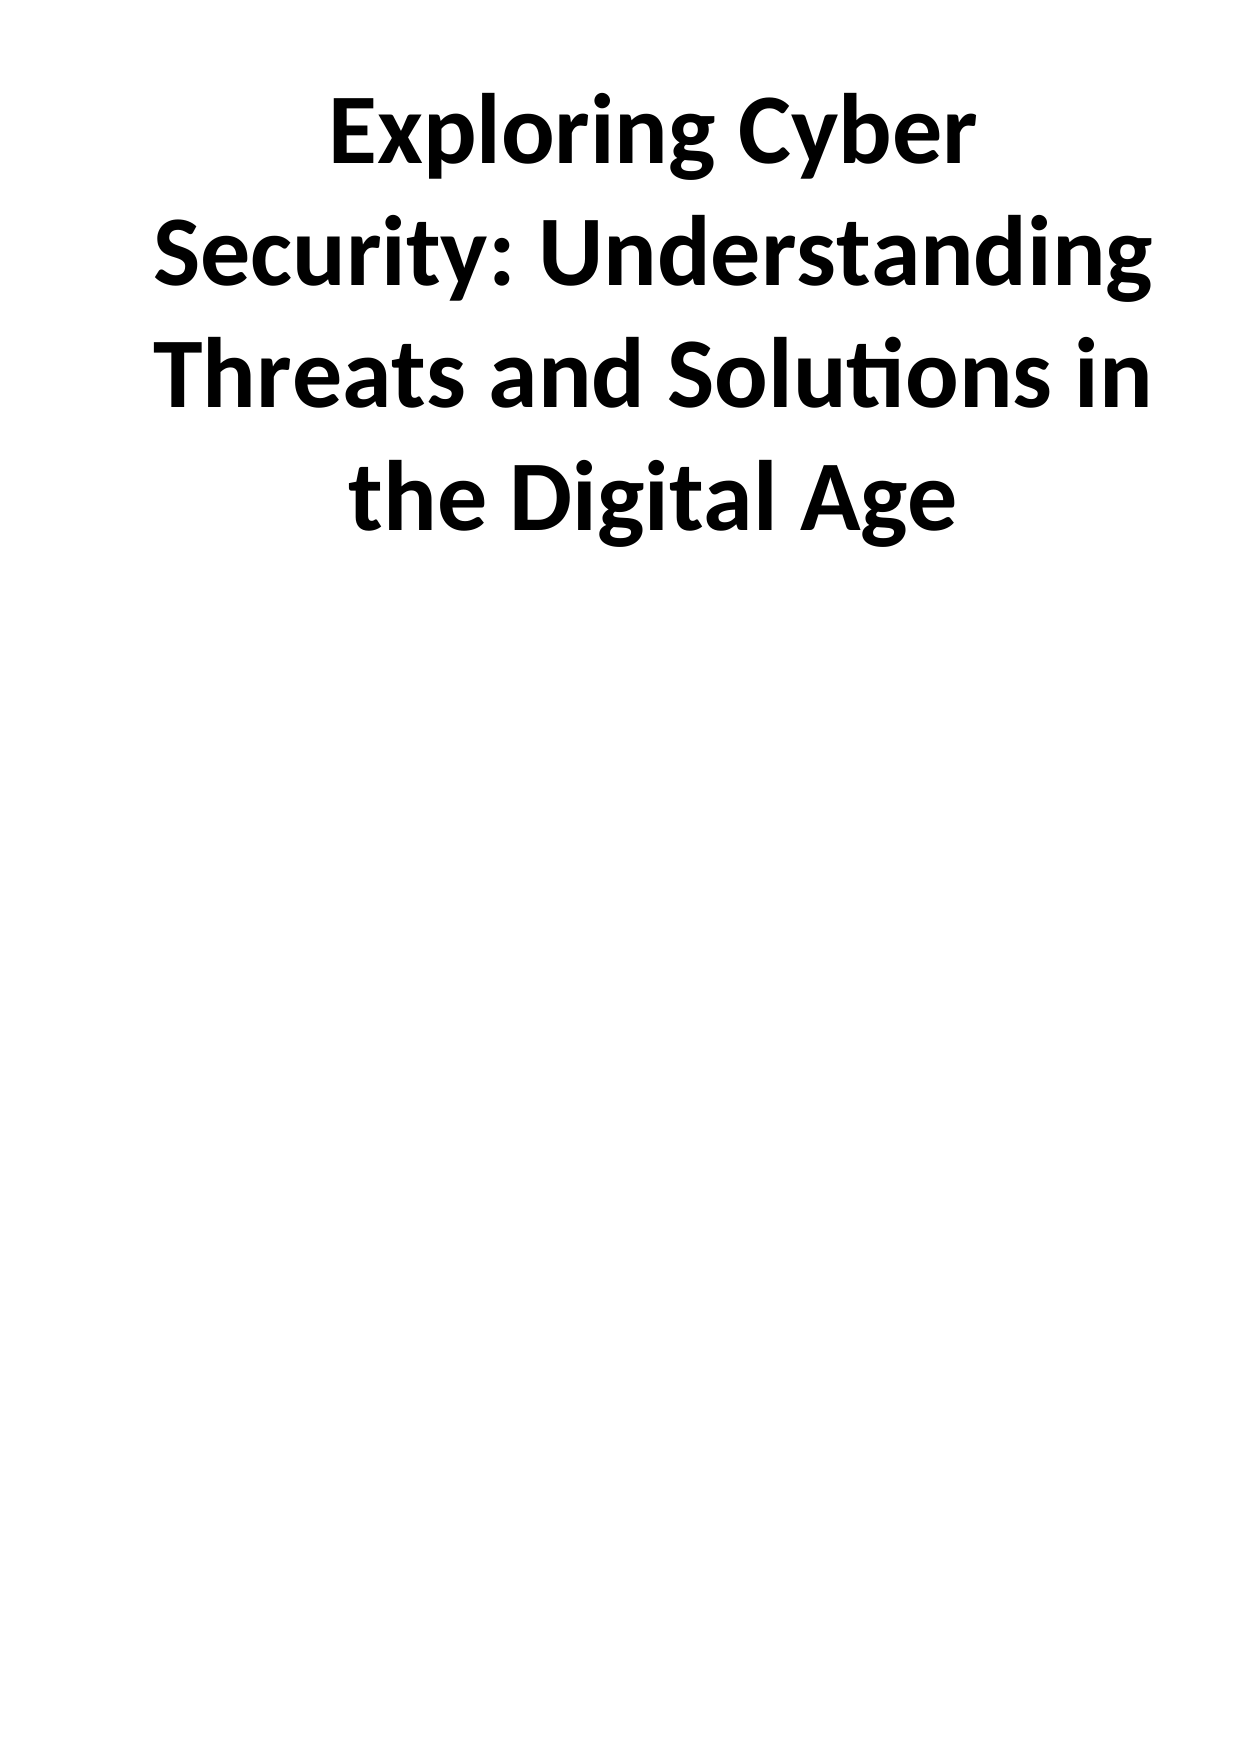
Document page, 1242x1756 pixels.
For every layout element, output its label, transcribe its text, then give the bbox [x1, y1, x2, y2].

title Security: Understanding Threats and Solutions in the Digital Age [94, 189, 1212, 555]
title Exploring Cyber [94, 67, 1212, 189]
